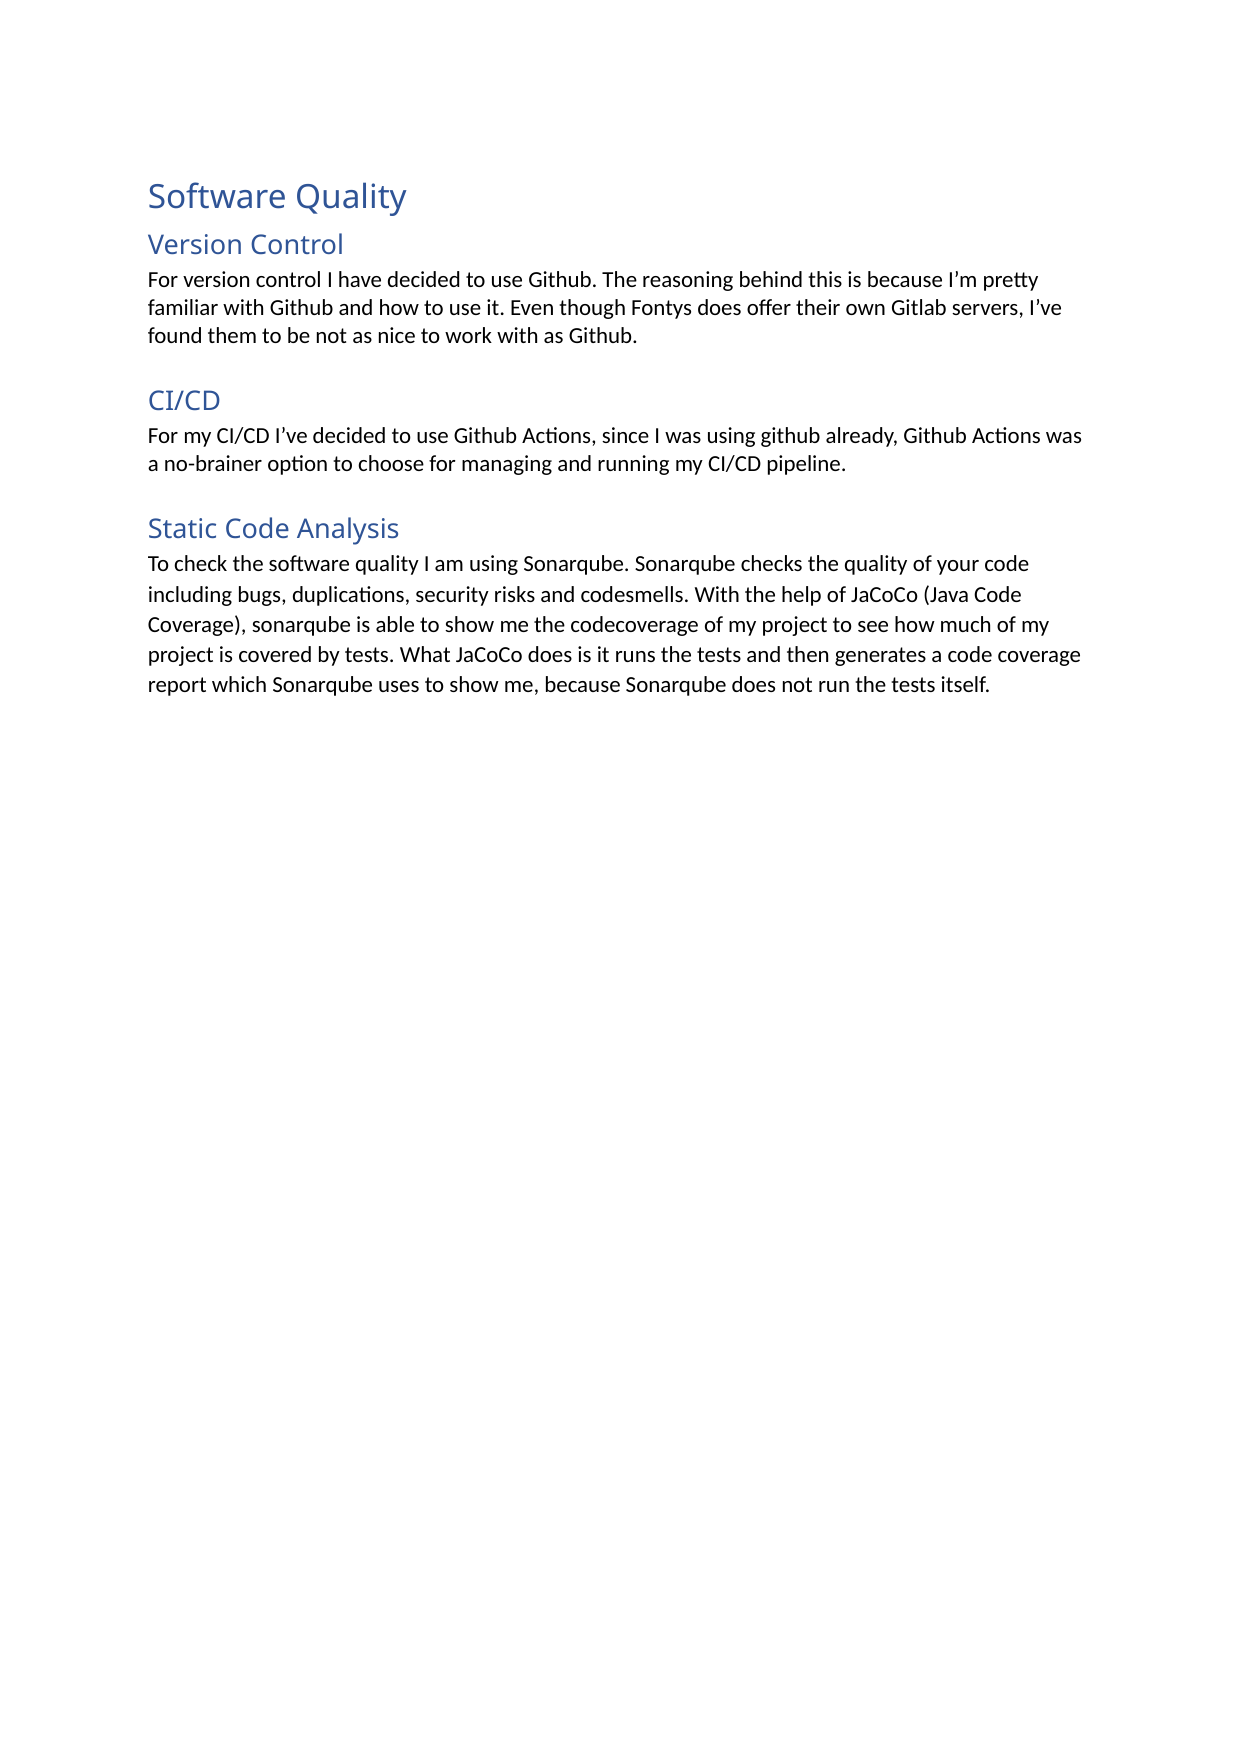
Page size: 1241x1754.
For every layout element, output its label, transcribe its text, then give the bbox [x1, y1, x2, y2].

subtitle Static Code Analysis [148, 510, 1093, 547]
subtitle Version Control [148, 226, 1093, 263]
text To check the software quality I am using Sonarqube. Sonarqube checks the quality of your code including bugs, duplications, security risks and codesmells. With the help of JaCoCo (Java Code Coverage), sonarqube is able to show me the codecoverage of my project to see how much of my project is covered by tests. What JaCoCo does is it runs the tests and then generates a code coverage report which Sonarqube uses to show me, because Sonarqube does not run the tests itself. [148, 549, 1093, 698]
subtitle Software Quality [148, 173, 1093, 218]
subtitle CI/CD [148, 382, 1093, 419]
text For version control I have decided to use Github. The reasoning behind this is because I’m pretty familiar with Github and how to use it. Even though Fontys does offer their own Gitlab servers, I’ve found them to be not as nice to work with as Github. [148, 266, 1093, 349]
text For my CI/CD I’ve decided to use Github Actions, since I was using github already, Github Actions was a no-brainer option to choose for managing and running my CI/CD pipeline. [148, 422, 1093, 478]
